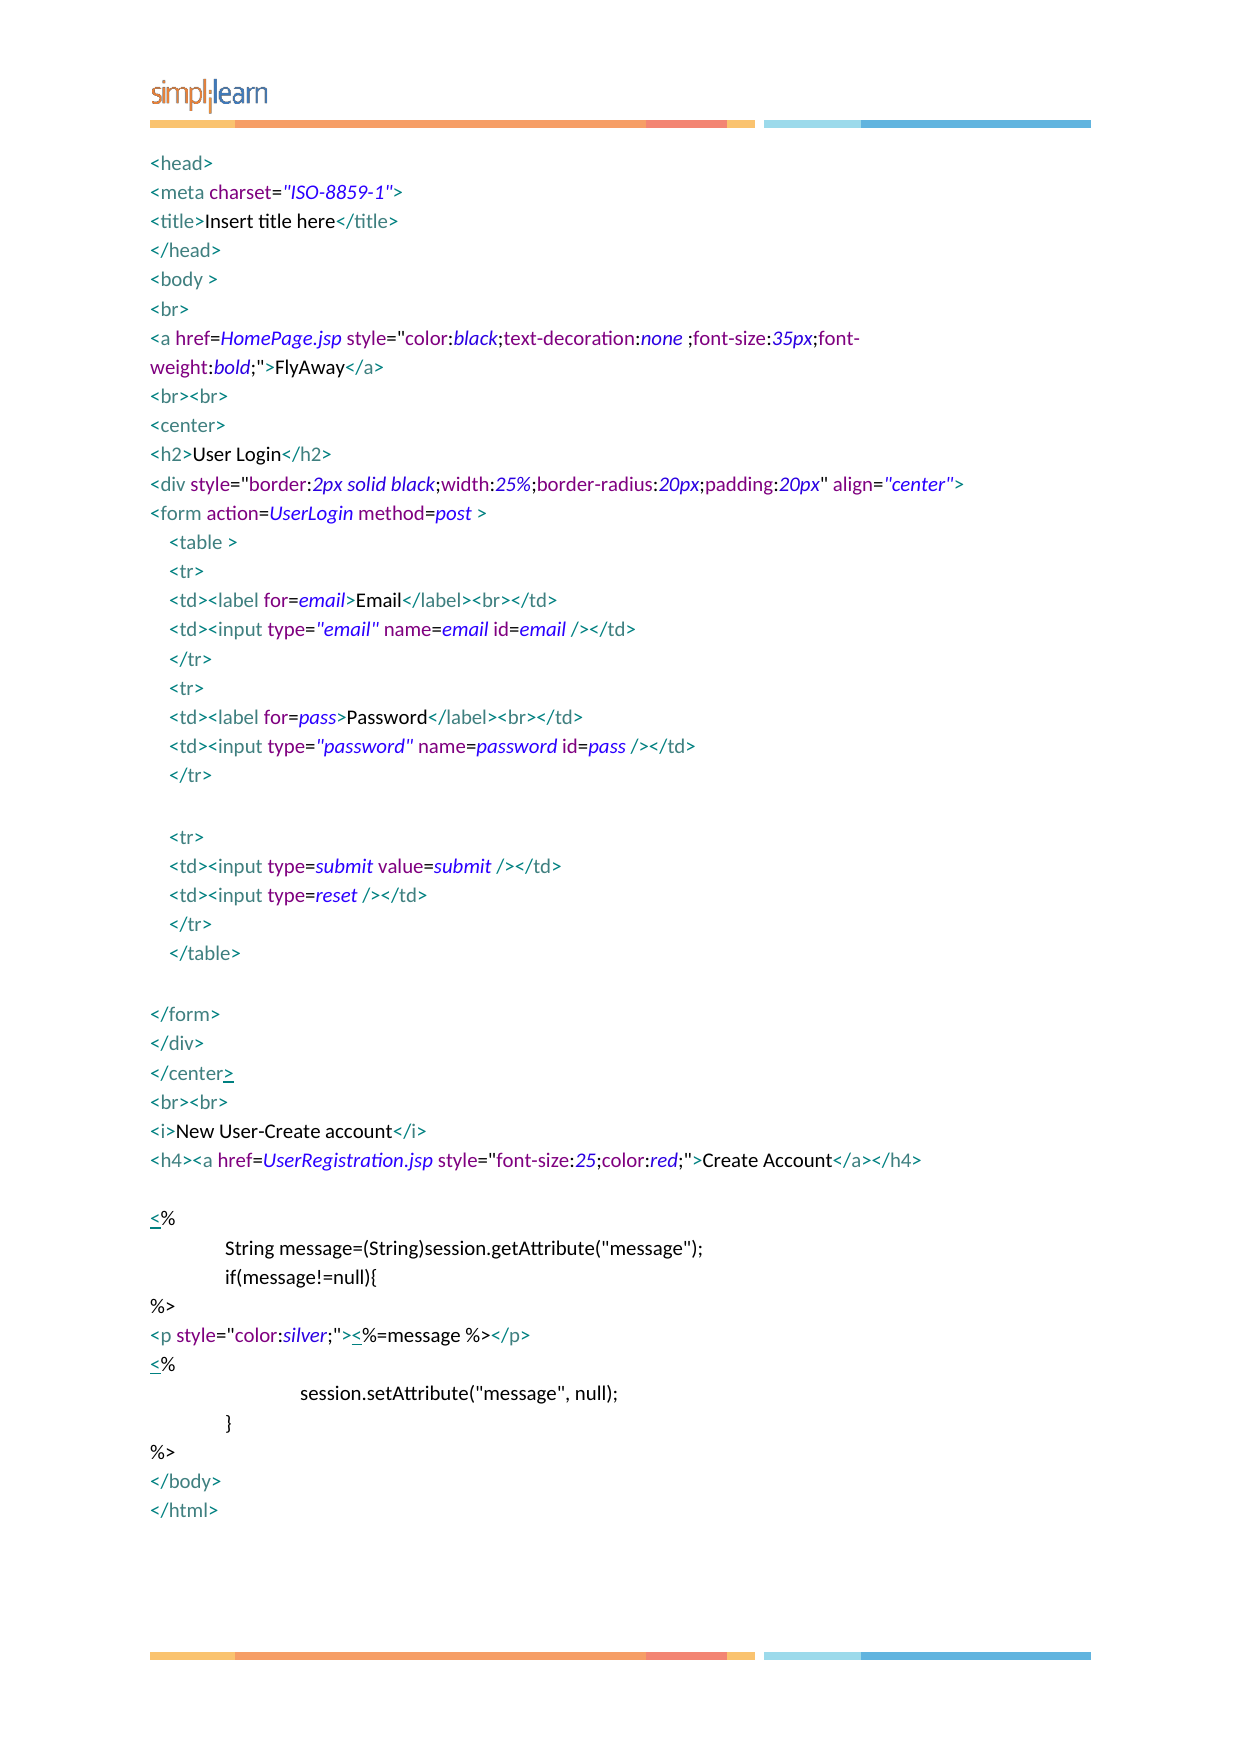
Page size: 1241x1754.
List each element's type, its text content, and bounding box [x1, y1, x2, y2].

text </head> [150, 237, 1090, 263]
text <p style="color:silver;"><%=message %></p> [150, 1322, 1090, 1348]
text </html> [150, 1497, 1090, 1523]
text <td><input type="email" name=email id=email /></td> [150, 617, 1090, 642]
text <br><br> [150, 383, 1090, 409]
text <tr> [150, 675, 1090, 700]
text <tr> [150, 558, 1090, 584]
picture [150, 73, 1091, 128]
text <table > [150, 529, 1090, 554]
text <td><label for=pass>Password</label><br></td> [150, 704, 1090, 729]
text </div> [150, 1031, 1090, 1056]
text <br><br> [150, 1089, 1090, 1114]
text </body> [150, 1468, 1090, 1493]
text String message=(String)session.getAttribute("message"); [150, 1235, 1090, 1260]
text <center> [150, 412, 1090, 438]
text </table> [150, 941, 1090, 966]
text <h4><a href=UserRegistration.jsp style="font-size:25;color:red;">Create Account</a></h4> [150, 1147, 1090, 1173]
text <i>New User-Create account</i> [150, 1118, 1090, 1143]
text </form> [150, 1001, 1090, 1027]
text </tr> [150, 762, 1090, 788]
text <form action=UserLogin method=post > [150, 500, 1090, 525]
text <td><input type=reset /></td> [150, 882, 1090, 908]
text <td><input type=submit value=submit /></td> [150, 853, 1090, 878]
text <td><input type="password" name=password id=pass /></td> [150, 733, 1090, 759]
text <br> [150, 296, 1090, 321]
text </tr> [150, 646, 1090, 671]
text <div style="border:2px solid black;width:25%;border-radius:20px;padding:20px" align="center"> [150, 471, 1090, 496]
text <% [150, 1351, 1090, 1377]
text %> [150, 1439, 1090, 1464]
text </center> [150, 1060, 1090, 1085]
text <tr> [150, 824, 1090, 849]
picture [150, 1652, 1091, 1660]
text <a href=HomePage.jsp style="color:black;text-decoration:none ;font-size:35px;font-weight:bold;">FlyAway</a> [150, 325, 1090, 379]
text %> [150, 1293, 1090, 1318]
text } [150, 1410, 1090, 1435]
text <body > [150, 267, 1090, 292]
text <td><label for=email>Email</label><br></td> [150, 587, 1090, 613]
text </tr> [150, 911, 1090, 937]
text <meta charset="ISO-8859-1"> [150, 179, 1090, 204]
text <h2>User Login</h2> [150, 442, 1090, 467]
text session.setAttribute("message", null); [150, 1381, 1090, 1406]
text <head> [150, 150, 1090, 175]
text <title>Insert title here</title> [150, 208, 1090, 234]
text <% [150, 1206, 1090, 1231]
text if(message!=null){ [150, 1264, 1090, 1289]
